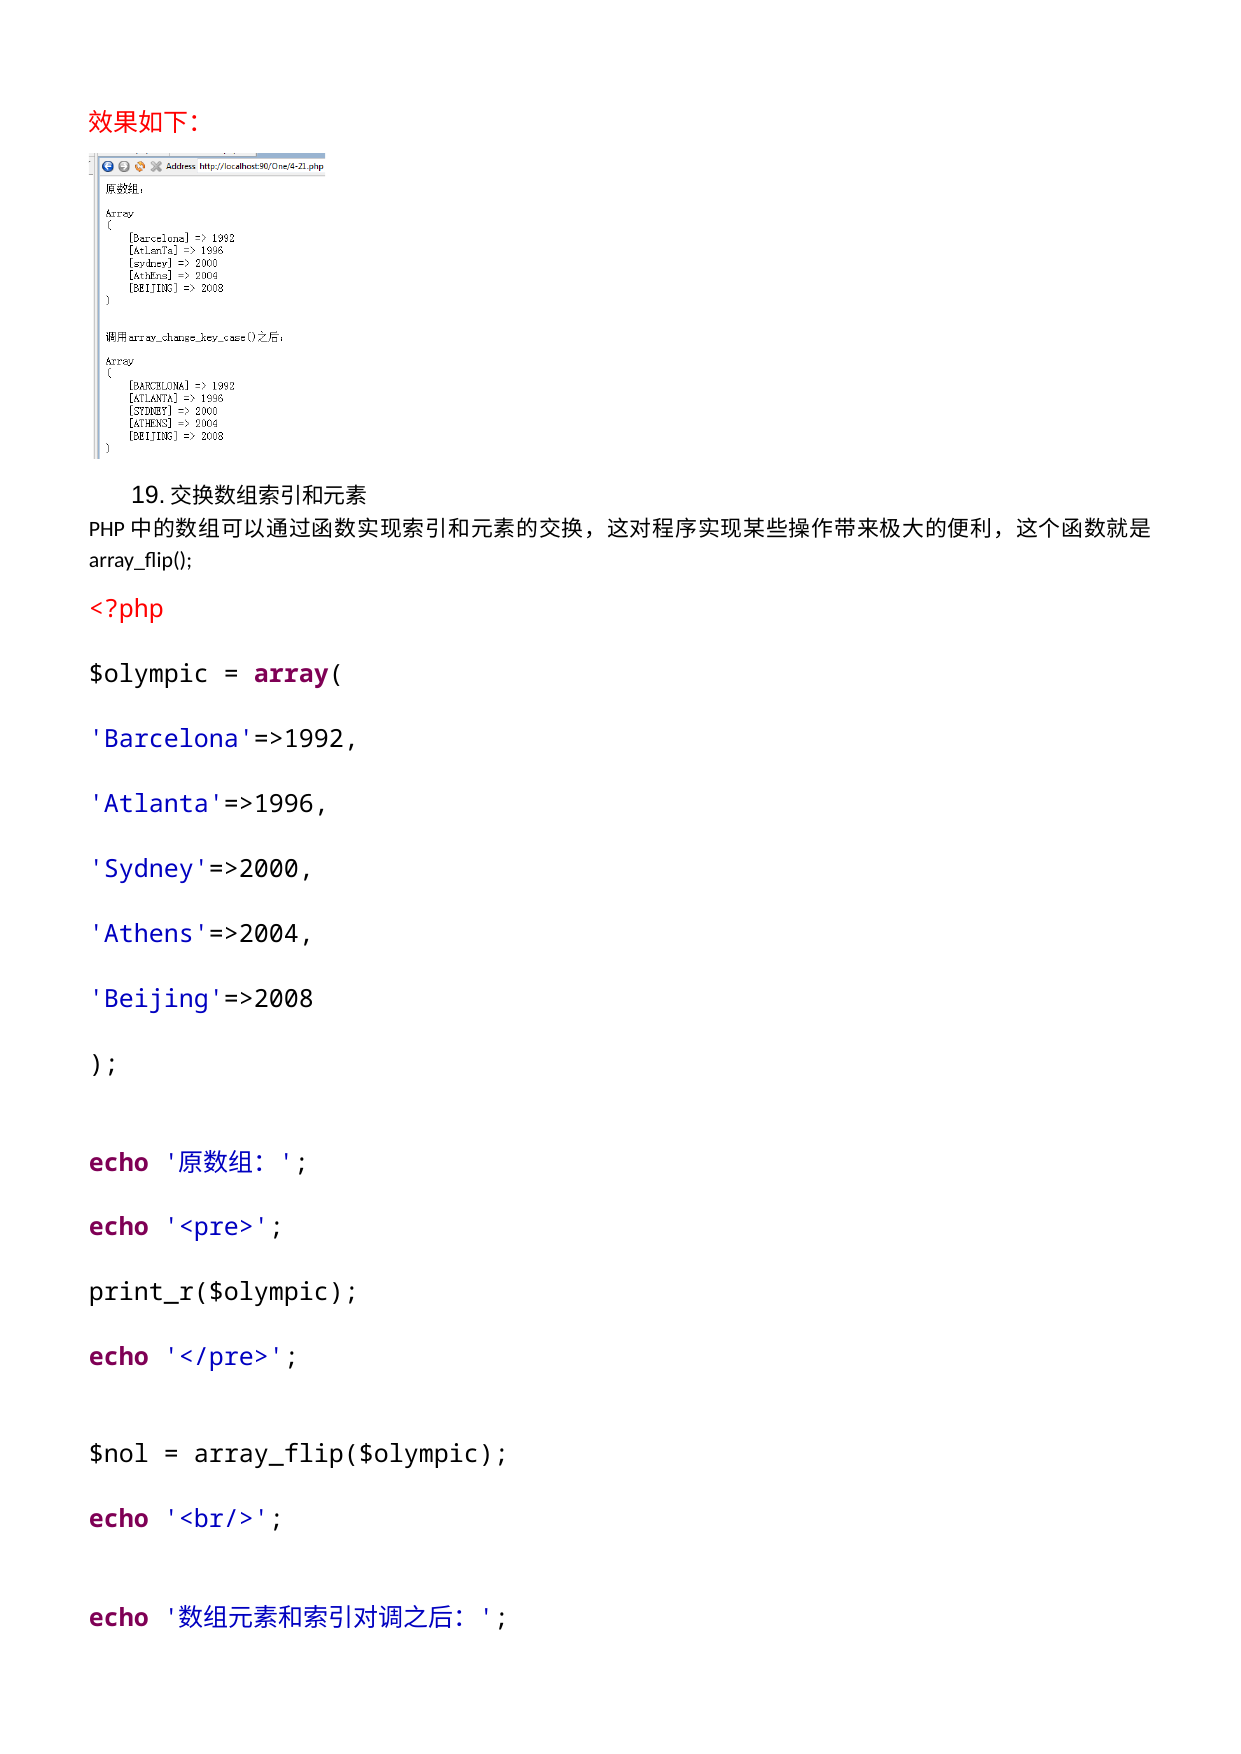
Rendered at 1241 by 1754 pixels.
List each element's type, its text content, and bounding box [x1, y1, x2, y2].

text 效果如下： [89, 88, 1152, 153]
text <?php [89, 576, 1152, 641]
text 19. 交换数组索引和元素 [89, 478, 1152, 511]
text echo '<br/>'; [89, 1486, 1152, 1551]
text ); [89, 1031, 1152, 1096]
text 'Barcelona'=>1992, [89, 706, 1152, 771]
text 'Athens'=>2004, [89, 901, 1152, 966]
text 'Sydney'=>2000, [89, 836, 1152, 901]
text echo '数组元素和索引对调之后：'; [89, 1583, 1152, 1648]
text echo '<pre>'; [89, 1193, 1152, 1258]
text echo '原数组：'; [89, 1128, 1152, 1193]
text echo '</pre>'; [89, 1323, 1152, 1388]
text 'Atlanta'=>1996, [89, 771, 1152, 836]
text $olympic = array( [89, 641, 1152, 706]
text PHP中的数组可以通过函数实现索引和元素的交换，这对程序实现某些操作带来极大的便利，这个函数就是array_flip(); [89, 511, 1152, 576]
text 'Beijing'=>2008 [89, 966, 1152, 1031]
picture [88, 153, 325, 459]
text print_r($olympic); [89, 1258, 1152, 1323]
text $nol = array_flip($olympic); [89, 1421, 1152, 1486]
